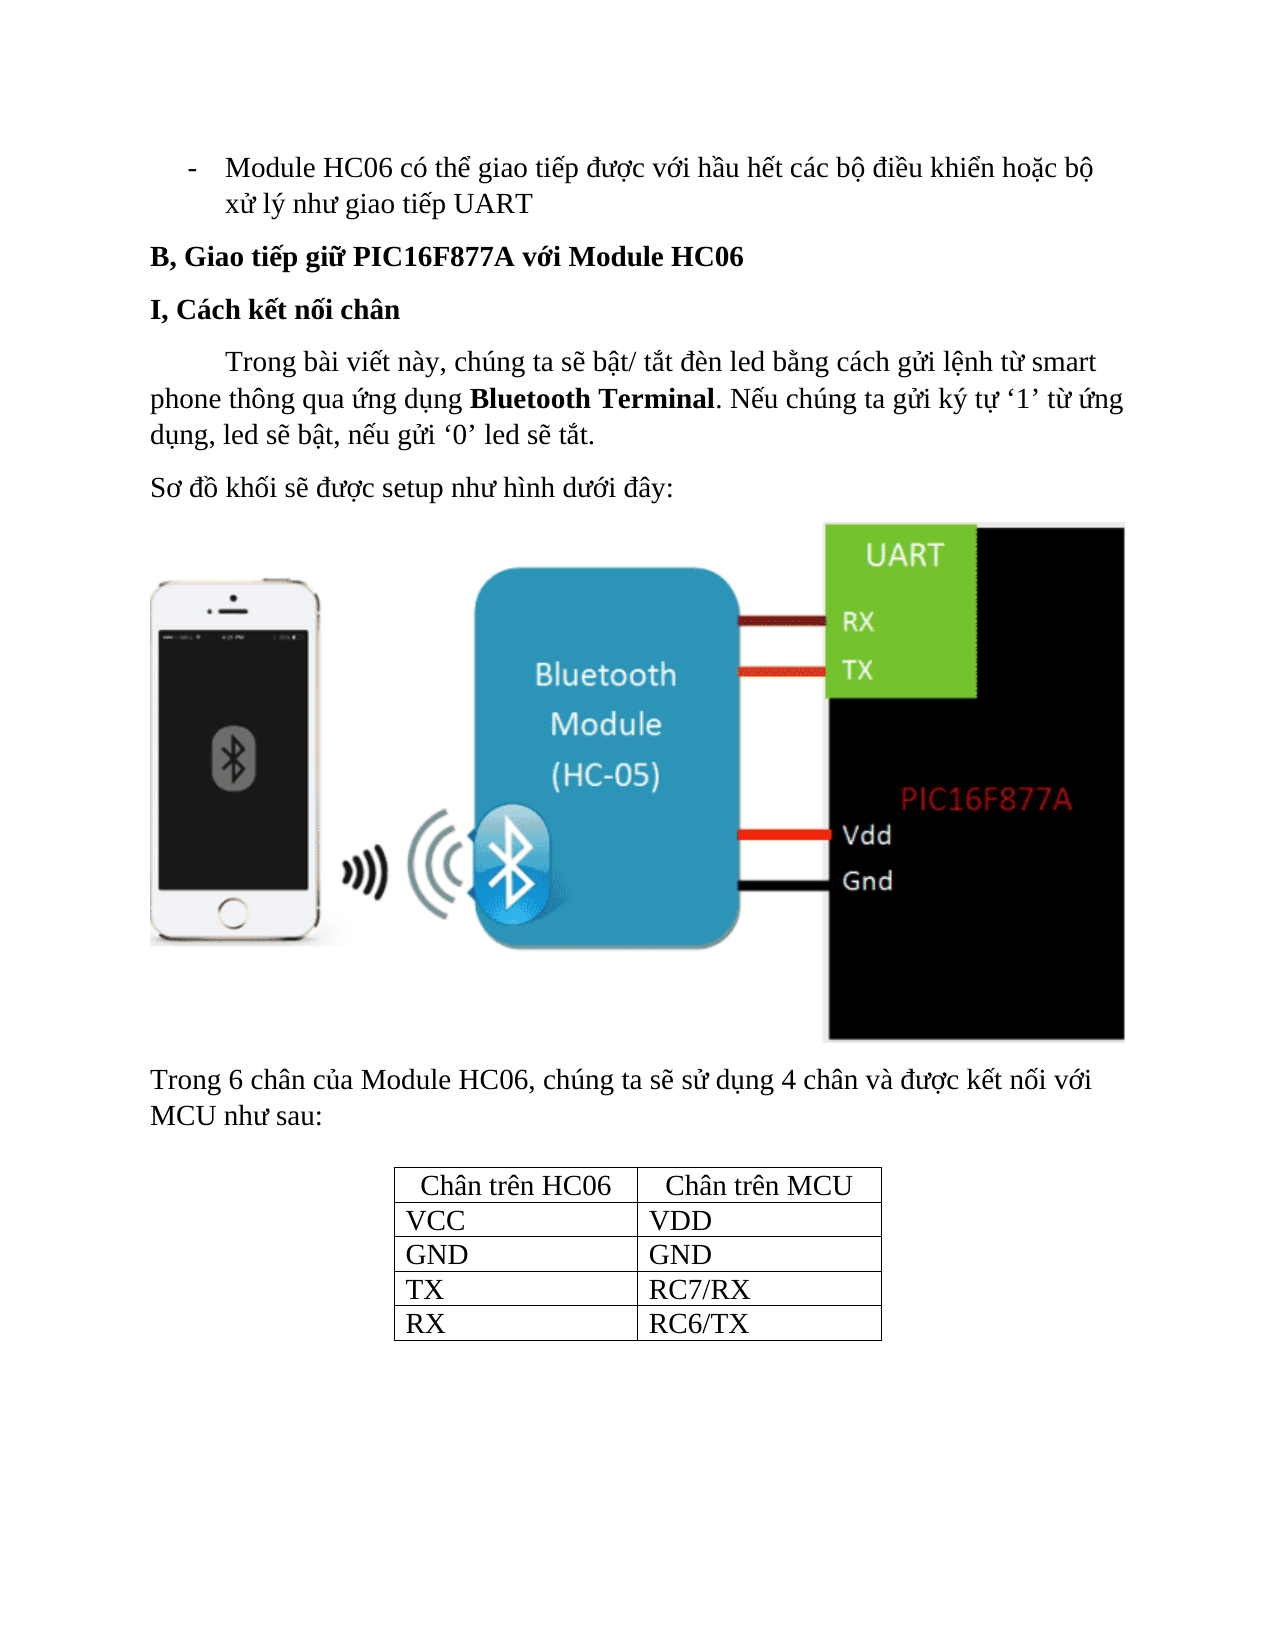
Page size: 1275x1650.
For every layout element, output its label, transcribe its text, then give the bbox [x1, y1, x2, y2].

text B, Giao tiếp giữ PIC16F877A với Module HC06 [150, 239, 1125, 272]
picture [150, 522, 1125, 1043]
table_header Chân trên MCU [638, 1168, 881, 1202]
table_cell RC7/RX [638, 1272, 881, 1305]
text Trong 6 chân của Module HC06, chúng ta sẽ sử dụng 4 chân và được kết nối với MCU như sau: [150, 1062, 1125, 1132]
text I, Cách kết nối chân [150, 292, 1125, 325]
table_cell GND [638, 1237, 881, 1271]
table_header Chân trên HC06 [395, 1168, 637, 1202]
table_cell RX [395, 1306, 637, 1340]
table_cell VDD [638, 1203, 881, 1236]
table_cell RC6/TX [638, 1306, 881, 1340]
list Module HC06 có thể giao tiếp được với hầu hết các bộ điều khiển hoặc bộ xử lý như giao tiếp UART [187, 150, 1125, 220]
table_cell TX [395, 1272, 637, 1305]
text Sơ đồ khối sẽ được setup như hình dưới đây: [150, 470, 1125, 503]
table_cell VCC [395, 1203, 637, 1236]
table_cell GND [395, 1237, 637, 1271]
text Trong bài viết này, chúng ta sẽ bật/ tắt đèn led bằng cách gửi lệnh từ smart phone thông qua ứng dụng Bluetooth Terminal. Nếu chúng ta gửi ký tự ‘1’ từ ứng dụng, led sẽ bật, nếu gửi ‘0’ led sẽ tắt. [150, 344, 1125, 450]
